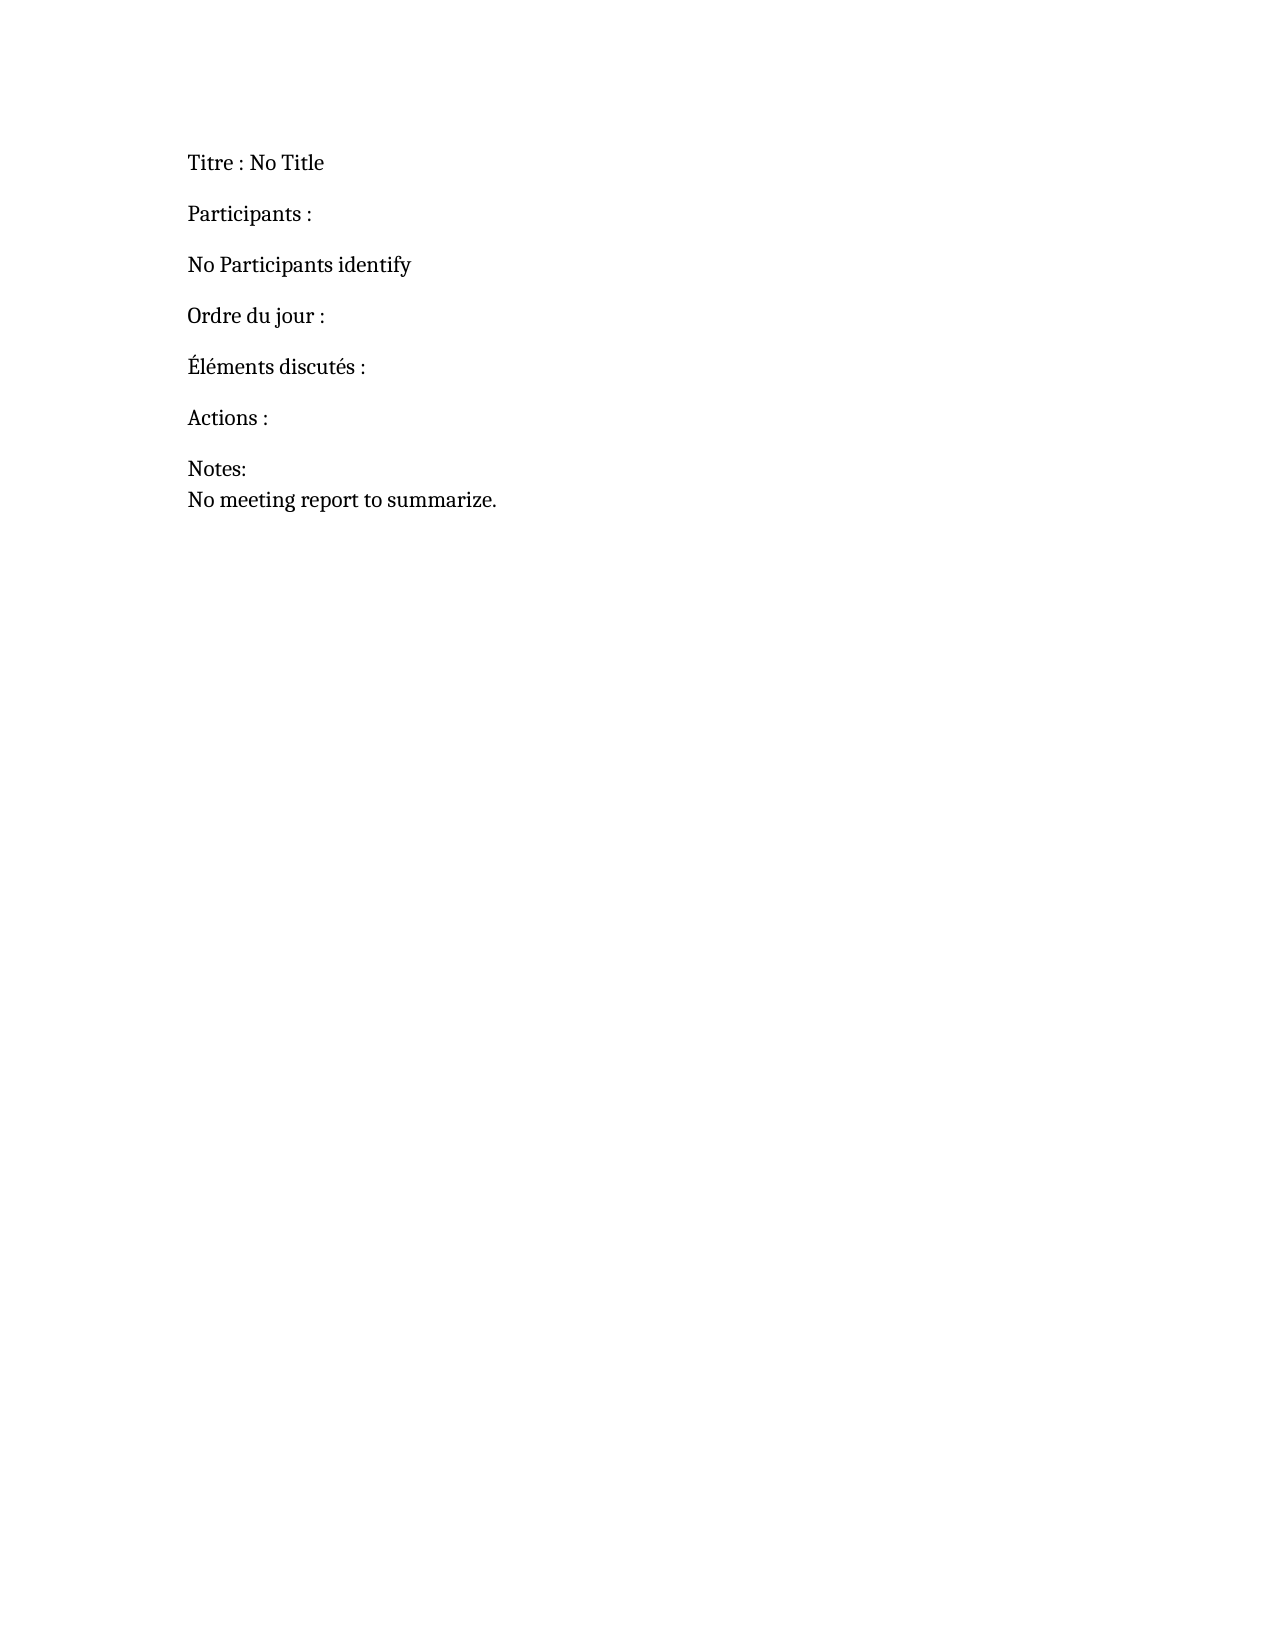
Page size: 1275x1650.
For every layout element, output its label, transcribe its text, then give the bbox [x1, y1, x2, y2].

text Participants : [187, 201, 1087, 227]
text Notes: No meeting report to summarize. [187, 456, 1087, 513]
text Titre : No Title [187, 150, 1087, 176]
text No Participants identify [187, 252, 1087, 278]
text Actions : [187, 405, 1087, 432]
text Éléments discutés : [187, 354, 1087, 381]
text Ordre du jour : [187, 303, 1087, 329]
